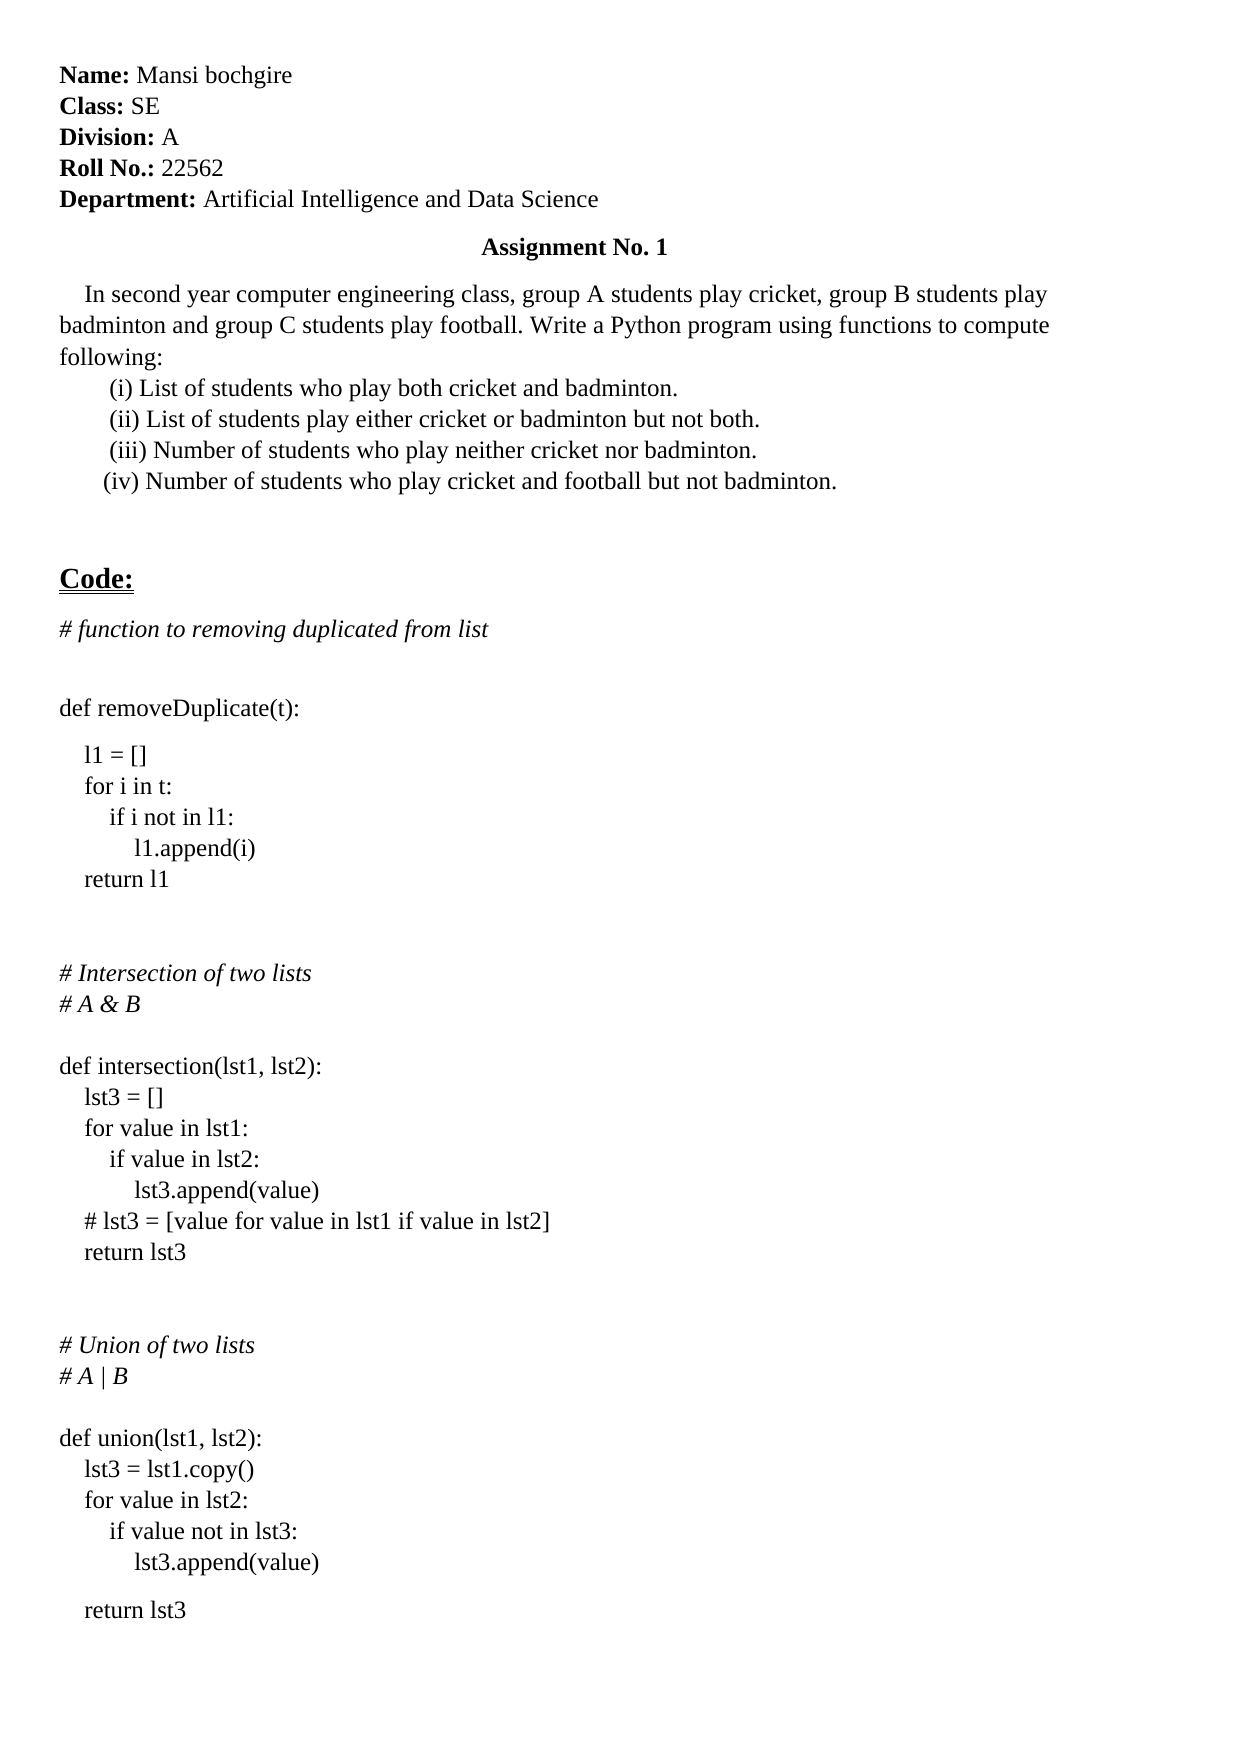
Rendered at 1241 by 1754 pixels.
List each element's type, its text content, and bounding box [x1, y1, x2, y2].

text def removeDuplicate(t): [59, 662, 1090, 721]
text def intersection(lst1, lst2): [59, 1051, 1090, 1079]
text if value not in lst3: [59, 1516, 1090, 1545]
text l1 = [] [59, 740, 1090, 769]
text l1.append(i) [59, 833, 1090, 862]
text lst3 = lst1.copy() [59, 1454, 1090, 1483]
text if value in lst2: [59, 1144, 1090, 1173]
text def union(lst1, lst2): [59, 1423, 1090, 1452]
text lst3.append(value) [59, 1175, 1090, 1204]
text # lst3 = [value for value in lst1 if value in lst2] [59, 1206, 1090, 1235]
text lst3 = [] [59, 1082, 1090, 1111]
text return lst3 [59, 1595, 1090, 1624]
text Assignment No. 1 [59, 232, 1090, 261]
text for i in t: [59, 771, 1090, 800]
text # Union of two lists [59, 1330, 1090, 1359]
text # Intersection of two lists [59, 958, 1090, 986]
text return lst3 [59, 1237, 1090, 1266]
text lst3.append(value) [59, 1547, 1090, 1576]
text # A & B [59, 989, 1090, 1017]
text Code: [59, 561, 1090, 595]
text return l1 [59, 864, 1090, 893]
text In second year computer engineering class, group A students play cricket, group B students play badminton and group C students play football. Write a Python program using functions to compute following: (i) List of students who play both cricket and badminton. (ii) List of students play either cricket or badminton but not both. (iii) Number of students who play neither cricket nor badminton. (iv) Number of students who play cricket and football but not badminton. [59, 279, 1090, 494]
text if i not in l1: [59, 802, 1090, 831]
text # A | B [59, 1361, 1090, 1390]
text for value in lst1: [59, 1113, 1090, 1142]
text Name: Mansi bochgire Class: SE Division: A Roll No.: 22562 Department: Artificial Intelligence and Data Science [59, 60, 1090, 213]
text for value in lst2: [59, 1485, 1090, 1514]
text # function to removing duplicated from list [59, 614, 1090, 643]
